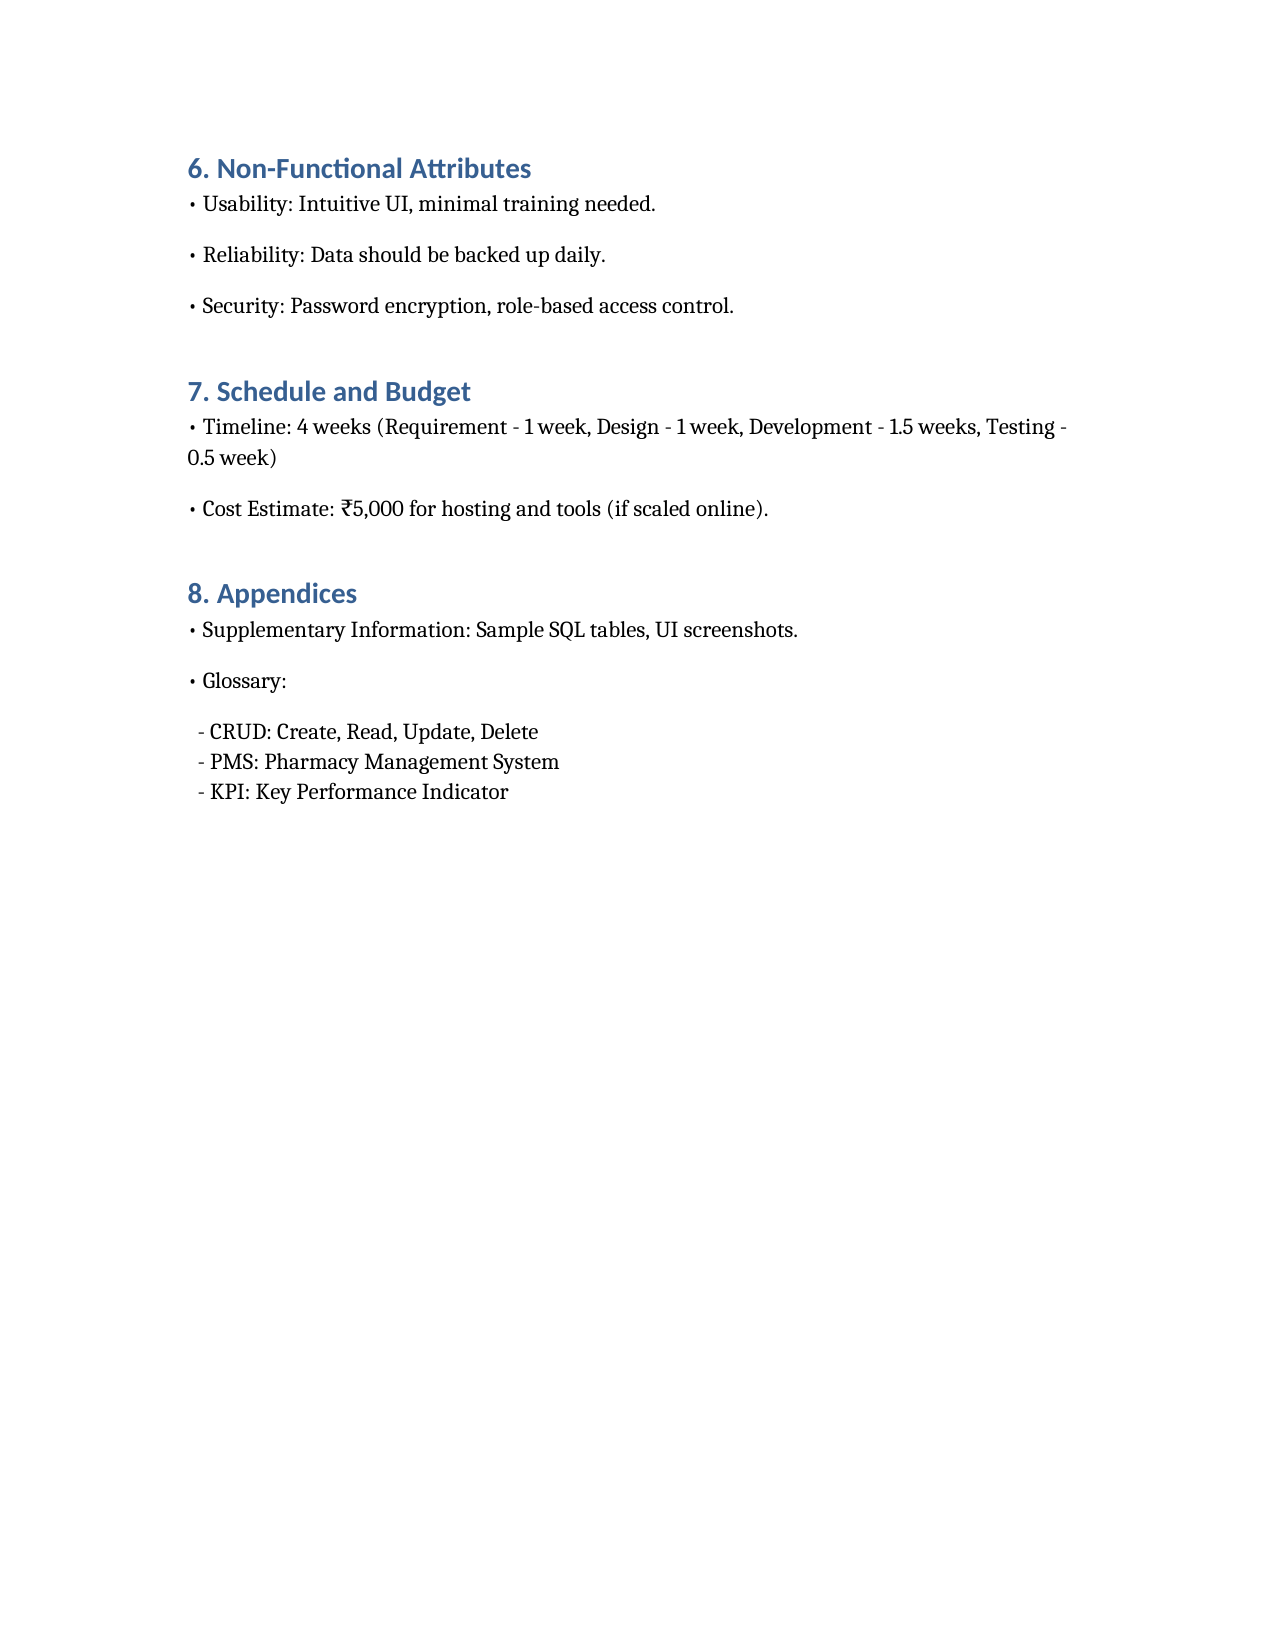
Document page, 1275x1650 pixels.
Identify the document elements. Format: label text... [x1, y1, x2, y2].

text - CRUD: Create, Read, Update, Delete - PMS: Pharmacy Management System - KPI: Key Performance Indicator [187, 719, 1087, 805]
text • Glossary: [187, 668, 1087, 694]
subtitle 6. Non-Functional Attributes [187, 150, 1087, 186]
text • Security: Password encryption, role-based access control. [187, 293, 1087, 319]
subtitle 7. Schedule and Budget [187, 373, 1087, 409]
text • Usability: Intuitive UI, minimal training needed. [187, 191, 1087, 217]
text • Cost Estimate: ₹5,000 for hosting and tools (if scaled online). [187, 495, 1087, 522]
text • Supplementary Information: Sample SQL tables, UI screenshots. [187, 617, 1087, 643]
text • Timeline: 4 weeks (Requirement - 1 week, Design - 1 week, Development - 1.5 weeks, Testing - 0.5 week) [187, 414, 1087, 471]
subtitle 8. Appendices [187, 576, 1087, 611]
text • Reliability: Data should be backed up daily. [187, 242, 1087, 268]
